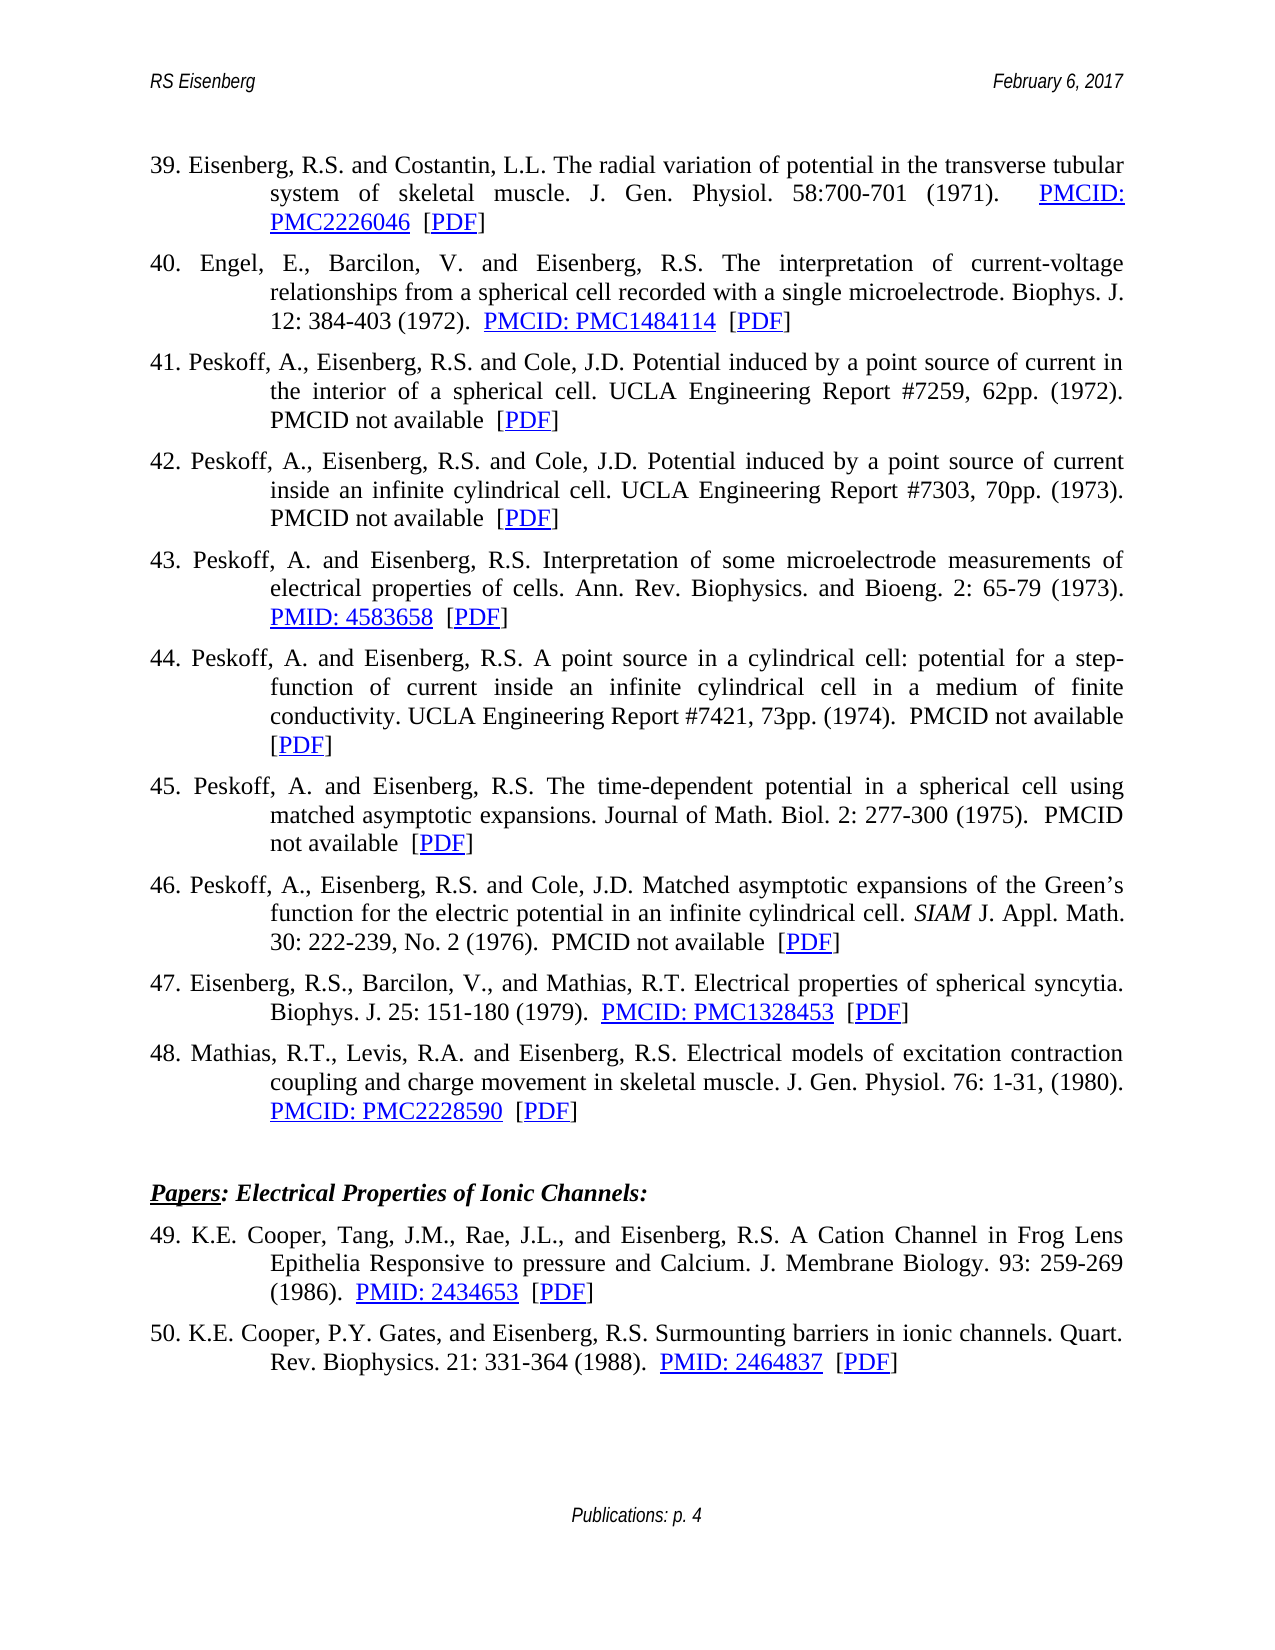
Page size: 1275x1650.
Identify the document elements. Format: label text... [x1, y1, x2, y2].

text 40. Engel, E., Barcilon, V. and Eisenberg, R.S. The interpretation of current-voltage relationships from a spherical cell recorded with a single microelectrode. Biophys. J. 12: 384-403 (1972). PMCID: PMC1484114 [PDF] [150, 248, 1125, 335]
text 43. Peskoff, A. and Eisenberg, R.S. Interpretation of some microelectrode measurements of electrical properties of cells. Ann. Rev. Biophysics. and Bioeng. 2: 65-79 (1973). PMID: 4583658 [PDF] [150, 545, 1125, 631]
text 42. Peskoff, A., Eisenberg, R.S. and Cole, J.D. Potential induced by a point source of current inside an infinite cylindrical cell. UCLA Engineering Report #7303, 70pp. (1973). PMCID not available [PDF] [150, 446, 1125, 532]
text 44. Peskoff, A. and Eisenberg, R.S. A point source in a cylindrical cell: potential for a step-function of current inside an infinite cylindrical cell in a medium of finite conductivity. UCLA Engineering Report #7421, 73pp. (1974). PMCID not available [PDF] [150, 643, 1125, 758]
text Papers: Electrical Properties of Ionic Channels: [150, 1178, 1125, 1207]
text 48. Mathias, R.T., Levis, R.A. and Eisenberg, R.S. Electrical models of excitation contraction coupling and charge movement in skeletal muscle. J. Gen. Physiol. 76: 1-31, (1980). PMCID: PMC2228590 [PDF] [150, 1038, 1125, 1125]
text 41. Peskoff, A., Eisenberg, R.S. and Cole, J.D. Potential induced by a point source of current in the interior of a spherical cell. UCLA Engineering Report #7259, 62pp. (1972). PMCID not available [PDF] [150, 347, 1125, 433]
text 49. K.E. Cooper, Tang, J.M., Rae, J.L., and Eisenberg, R.S. A Cation Channel in Frog Lens Epithelia Responsive to pressure and Calcium. J. Membrane Biology. 93: 259-269 (1986). PMID: 2434653 [PDF] [150, 1220, 1125, 1306]
text 45. Peskoff, A. and Eisenberg, R.S. The time-dependent potential in a spherical cell using matched asymptotic expansions. Journal of Math. Biol. 2: 277-300 (1975). PMCID not available [PDF] [150, 771, 1125, 857]
text 47. Eisenberg, R.S., Barcilon, V., and Mathias, R.T. Electrical properties of spherical syncytia. Biophys. J. 25: 151-180 (1979). PMCID: PMC1328453 [PDF] [150, 968, 1125, 1026]
text 46. Peskoff, A., Eisenberg, R.S. and Cole, J.D. Matched asymptotic expansions of the Green’s function for the electric potential in an infinite cylindrical cell. SIAM J. Appl. Math. 30: 222-239, No. 2 (1976). PMCID not available [PDF] [150, 870, 1125, 956]
text 50. K.E. Cooper, P.Y. Gates, and Eisenberg, R.S. Surmounting barriers in ionic channels. Quart. Rev. Biophysics. 21: 331-364 (1988). PMID: 2464837 [PDF] [150, 1318, 1125, 1376]
text 39. Eisenberg, R.S. and Costantin, L.L. The radial variation of potential in the transverse tubular system of skeletal muscle. J. Gen. Physiol. 58:700-701 (1971). PMCID: PMC2226046 [PDF] [150, 150, 1125, 236]
